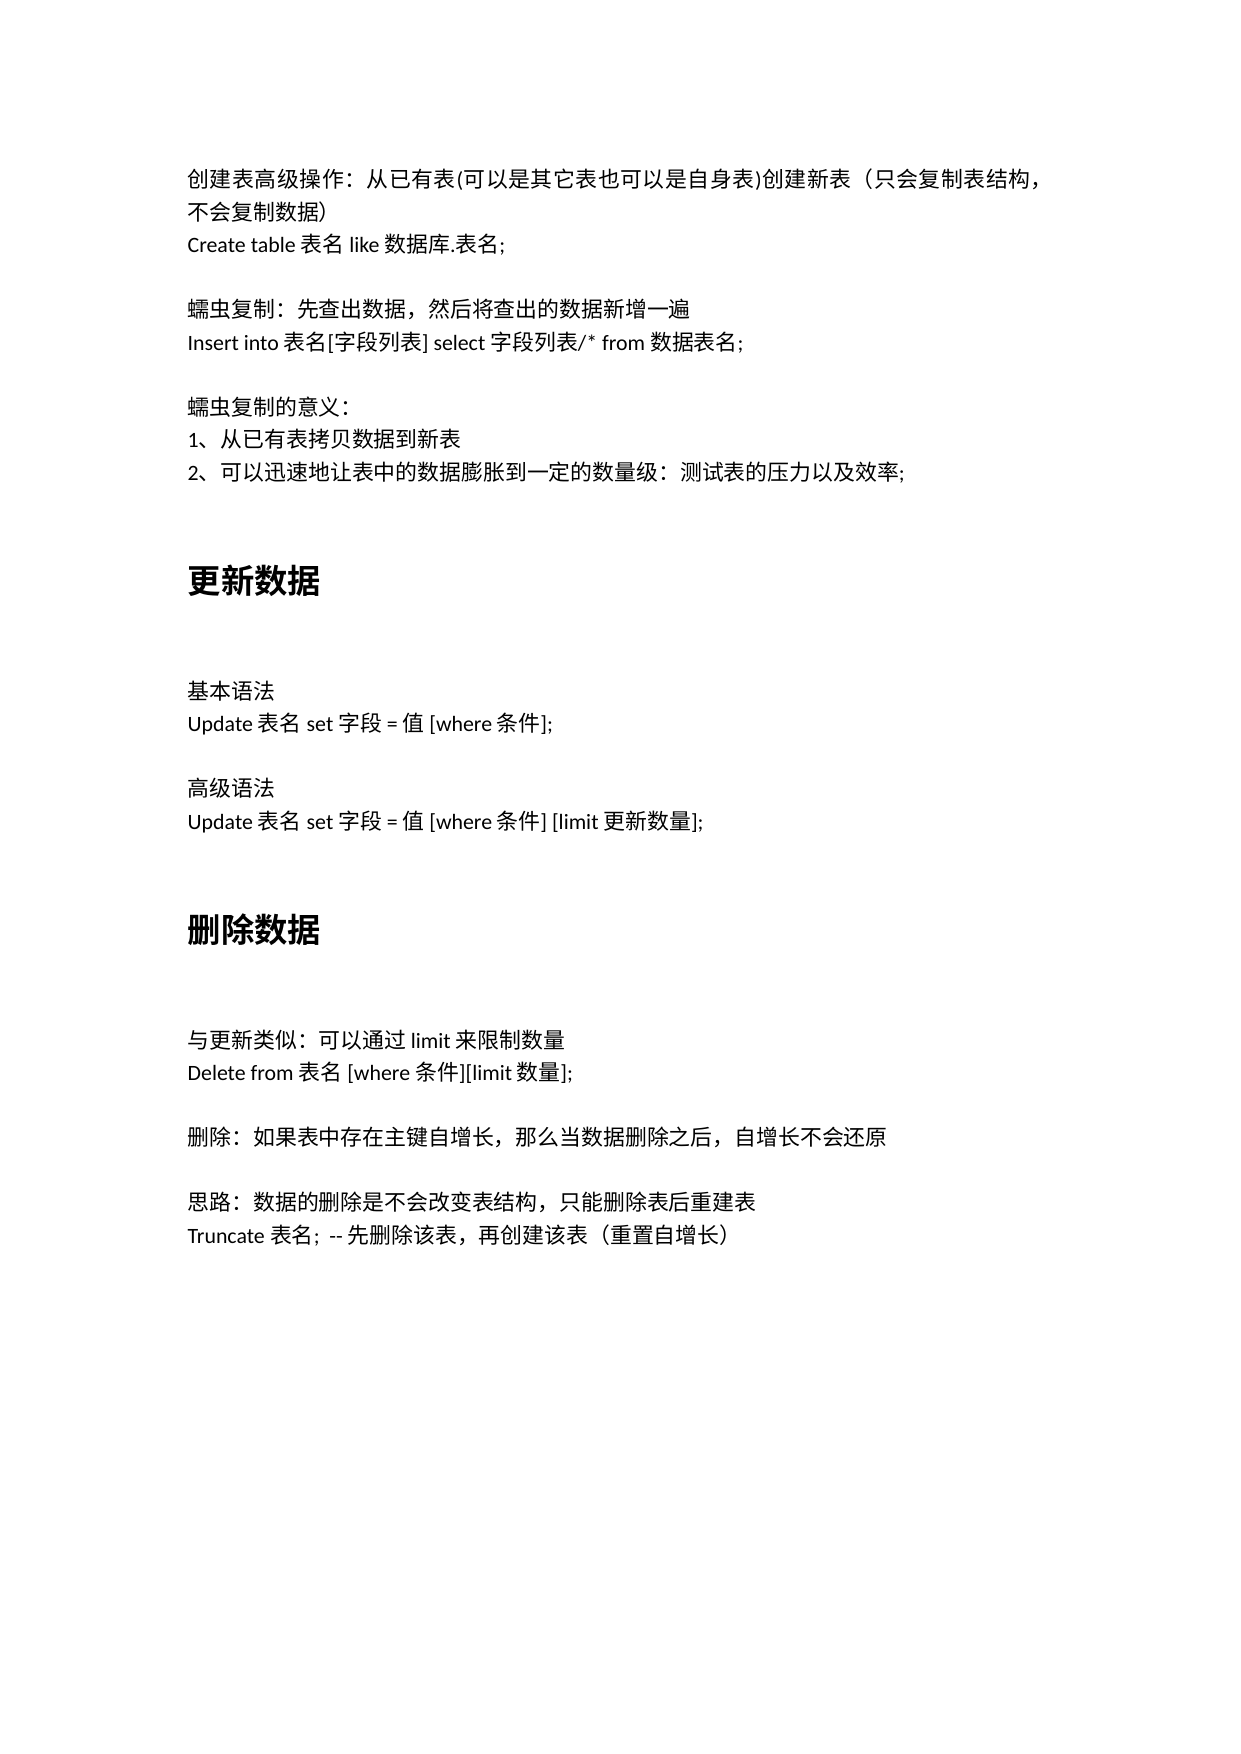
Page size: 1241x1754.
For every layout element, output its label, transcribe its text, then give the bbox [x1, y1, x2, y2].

text 创建表高级操作：从已有表(可以是其它表也可以是自身表)创建新表（只会复制表结构，不会复制数据） [187, 162, 1053, 227]
list 可以迅速地让表中的数据膨胀到一定的数量级：测试表的压力以及效率; [187, 454, 1053, 487]
text 与更新类似：可以通过limit 来限制数量 [187, 1022, 1053, 1055]
text Insert into 表名[字段列表] select 字段列表/* from 数据表名; [187, 324, 1053, 357]
list Update 表名 set 字段 = 值 [where条件]; [187, 706, 1053, 738]
text Create table 表名 like 数据库.表名; [187, 227, 1053, 259]
list 基本语法 [187, 673, 1053, 706]
list Update 表名 set 字段 = 值 [where条件] [limit 更新数量]; [187, 803, 1053, 836]
text Delete from 表名 [where 条件][limit数量]; [187, 1055, 1053, 1087]
subtitle 删除数据 [187, 895, 1053, 960]
subtitle 更新数据 [187, 547, 1053, 612]
text 蠕虫复制的意义： [187, 389, 1053, 422]
list 从已有表拷贝数据到新表 [187, 422, 1053, 454]
text Truncate 表名; -- 先删除该表，再创建该表（重置自增长） [187, 1217, 1053, 1250]
text 蠕虫复制：先查出数据，然后将查出的数据新增一遍 [187, 292, 1053, 324]
list 高级语法 [187, 771, 1053, 803]
text 思路：数据的删除是不会改变表结构，只能删除表后重建表 [187, 1185, 1053, 1217]
text 删除：如果表中存在主键自增长，那么当数据删除之后，自增长不会还原 [187, 1120, 1053, 1152]
